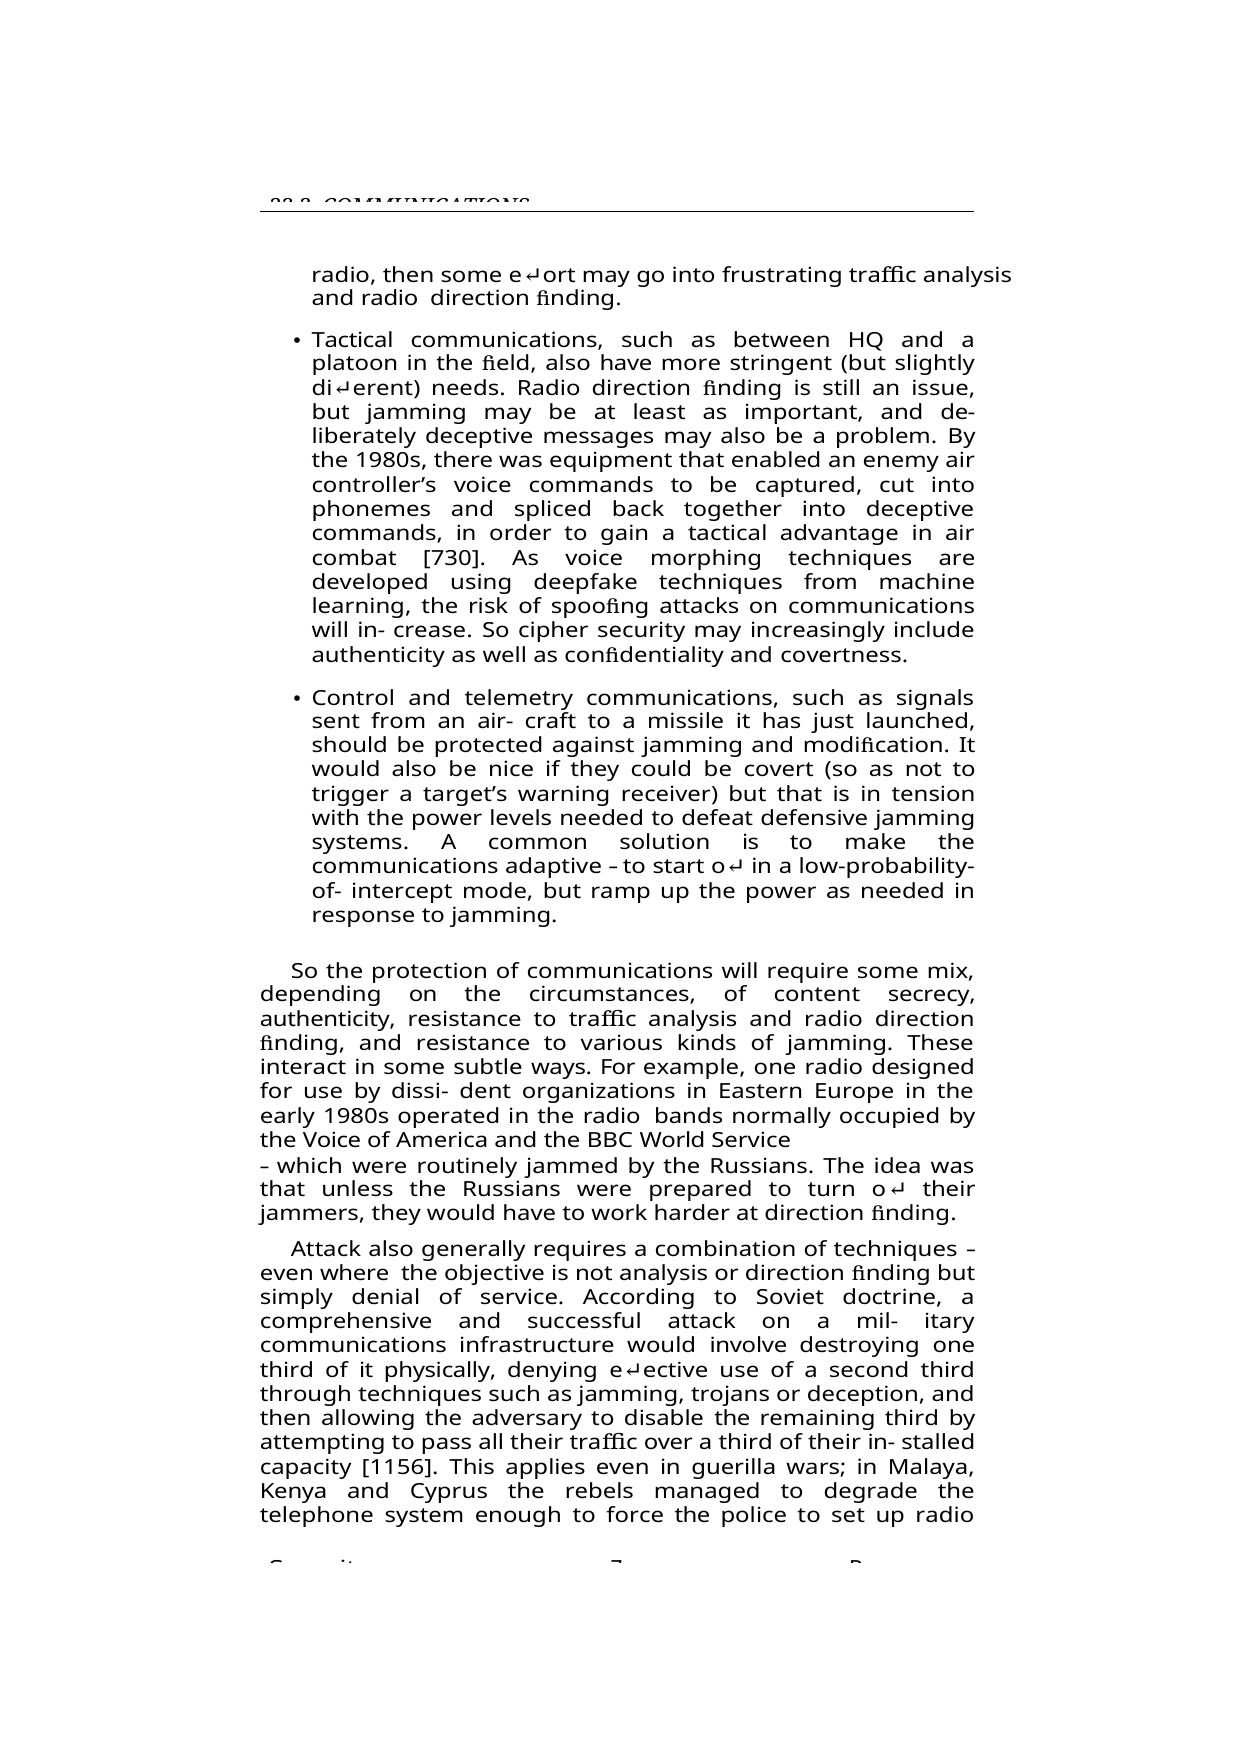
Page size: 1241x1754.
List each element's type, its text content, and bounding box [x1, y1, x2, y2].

text radio, then some e↵ort may go into frustrating traﬃc analysis and radio direction ﬁnding. [311, 263, 1023, 312]
list Tactical communications, such as between HQ and a platoon in the ﬁeld, also have more stringent (but slightly di↵erent) needs. Radio direction ﬁnding is still an issue, but jamming may be at least as important, and de- liberately deceptive messages may also be a problem. By the 1980s, there was equipment that enabled an enemy air controller’s voice commands to be captured, cut into phonemes and spliced back together into deceptive commands, in order to gain a tactical advantage in air combat [730]. As voice morphing techniques are developed using deepfake techniques from machine learning, the risk of spooﬁng attacks on communications will in- crease. So cipher security may increasingly include authenticity as well as conﬁdentiality and covertness. [291, 328, 975, 668]
text – which were routinely jammed by the Russians. The idea was that unless the Russians were prepared to turn o↵ their jammers, they would have to work harder at direction ﬁnding. [259, 1154, 975, 1227]
list Control and telemetry communications, such as signals sent from an air- craft to a missile it has just launched, should be protected against jamming and modiﬁcation. It would also be nice if they could be covert (so as not to trigger a target’s warning receiver) but that is in tension with the power levels needed to defeat defensive jamming systems. A common solution is to make the communications adaptive – to start o↵ in a low-probability-of- intercept mode, but ramp up the power as needed in response to jamming. [291, 686, 975, 928]
text So the protection of communications will require some mix, depending on the circumstances, of content secrecy, authenticity, resistance to traﬃc analysis and radio direction ﬁnding, and resistance to various kinds of jamming. These interact in some subtle ways. For example, one radio designed for use by dissi- dent organizations in Eastern Europe in the early 1980s operated in the radio bands normally occupied by the Voice of America and the BBC World Service [259, 959, 975, 1154]
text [259, 1238, 975, 1529]
